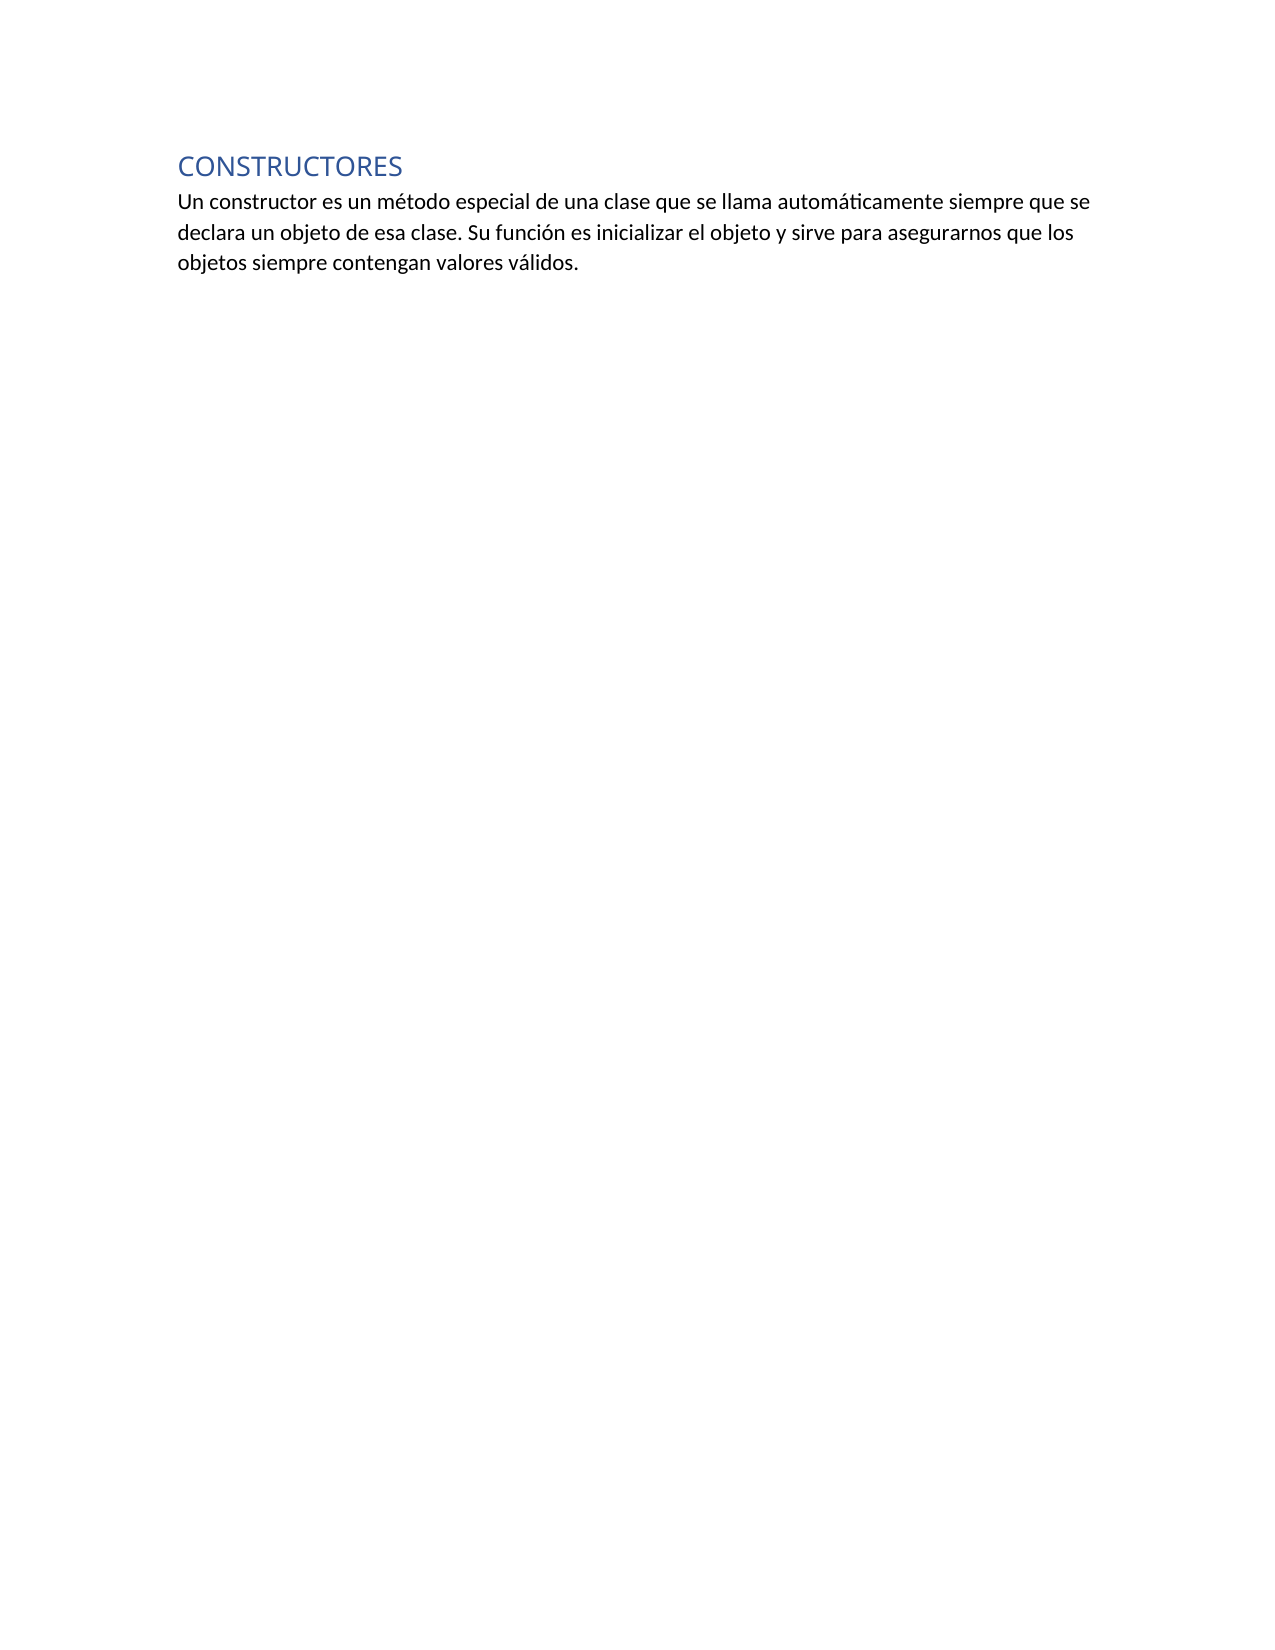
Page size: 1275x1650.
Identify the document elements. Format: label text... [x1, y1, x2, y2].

text Un constructor es un método especial de una clase que se llama automáticamente siempre que se declara un objeto de esa clase. Su función es inicializar el objeto y sirve para asegurarnos que los objetos siempre contengan valores válidos. [177, 187, 1098, 276]
subtitle CONSTRUCTORES [177, 148, 1098, 184]
